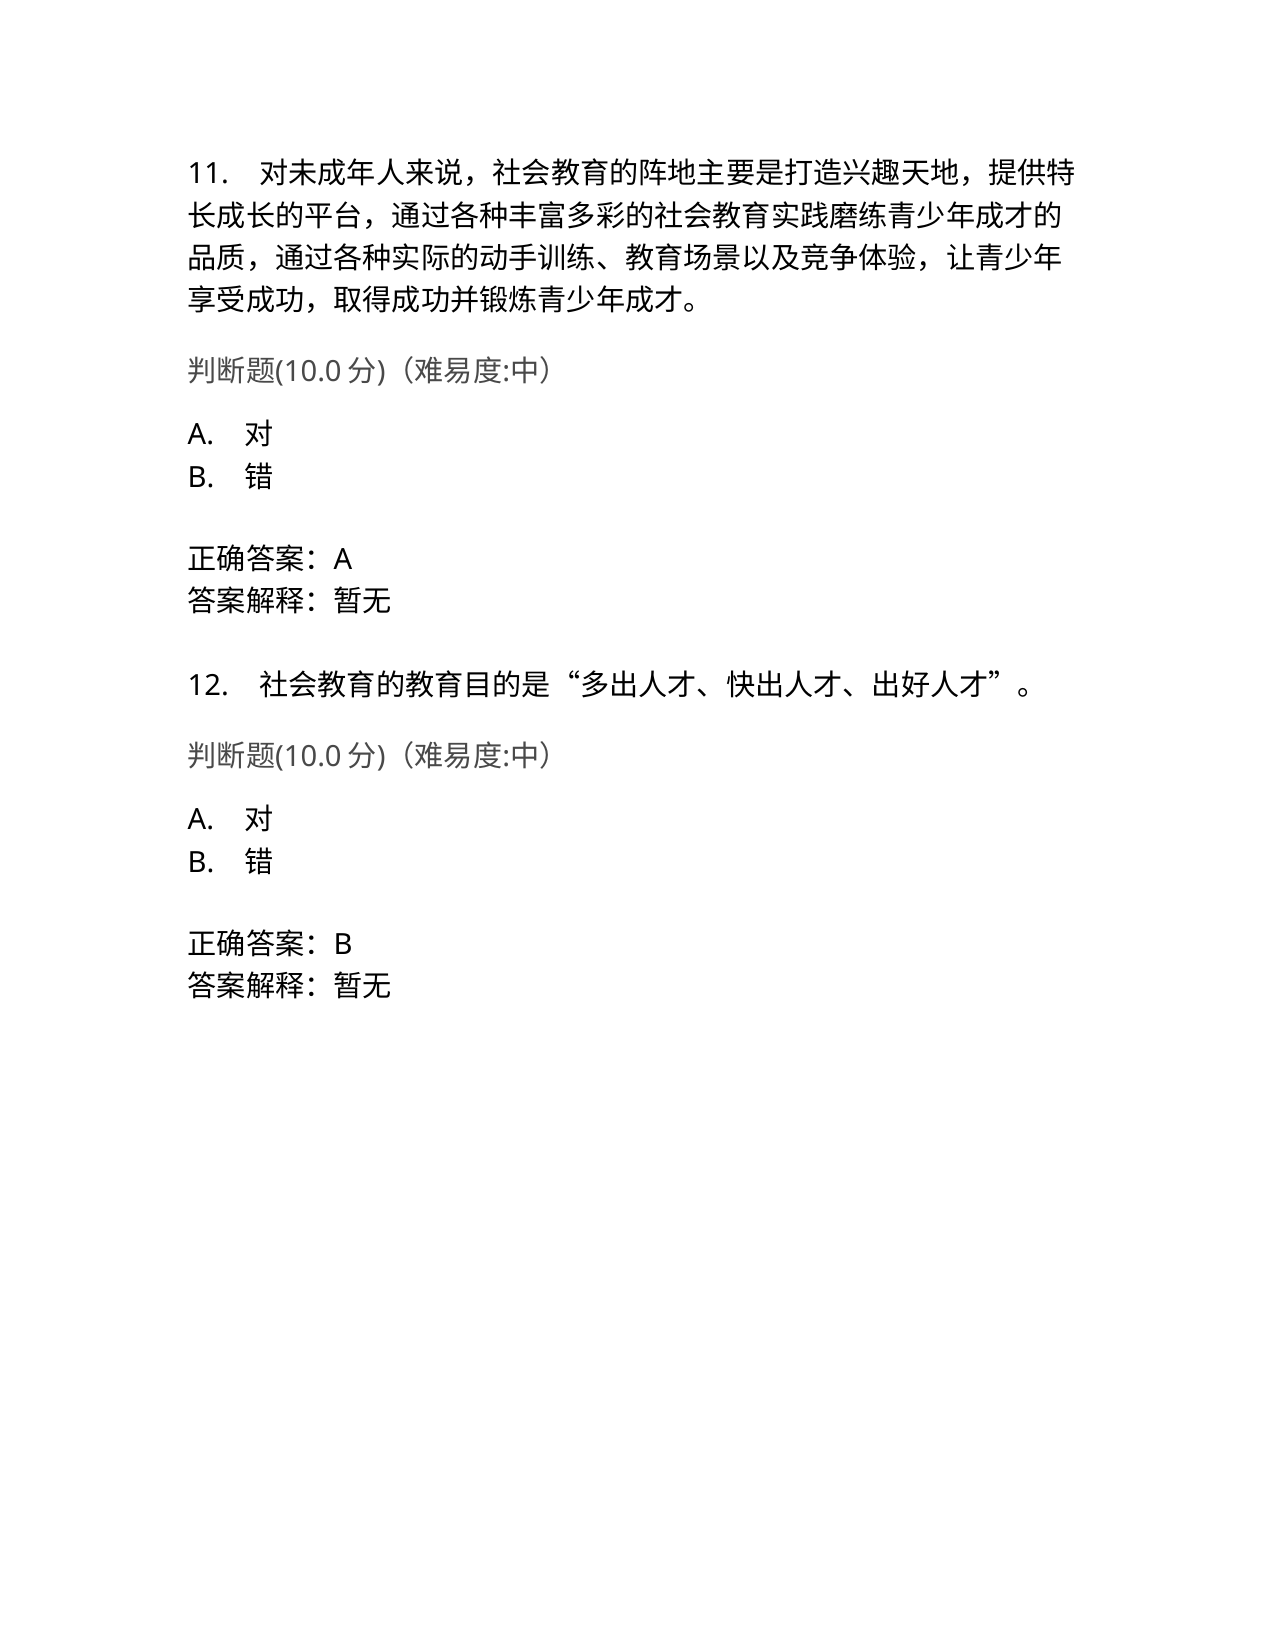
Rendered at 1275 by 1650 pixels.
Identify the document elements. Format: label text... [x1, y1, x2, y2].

text 11. 对未成年人来说，社会教育的阵地主要是打造兴趣天地，提供特长成长的平台，通过各种丰富多彩的社会教育实践磨练青少年成才的品质，通过各种实际的动手训练、教育场景以及竞争体验，让青少年享受成功，取得成功并锻炼青少年成才。 [187, 150, 1087, 348]
text 12. 社会教育的教育目的是“多出人才、快出人才、出好人才”。 [187, 662, 1087, 733]
text 判断题(10.0分)（难易度:中） [187, 733, 1087, 775]
text 判断题(10.0分)（难易度:中） [187, 348, 1087, 390]
text A. 对 B. 错 正确答案：B 答案解释：暂无 [187, 796, 1087, 1005]
text A. 对 B. 错 正确答案：A 答案解释：暂无 [187, 411, 1087, 620]
